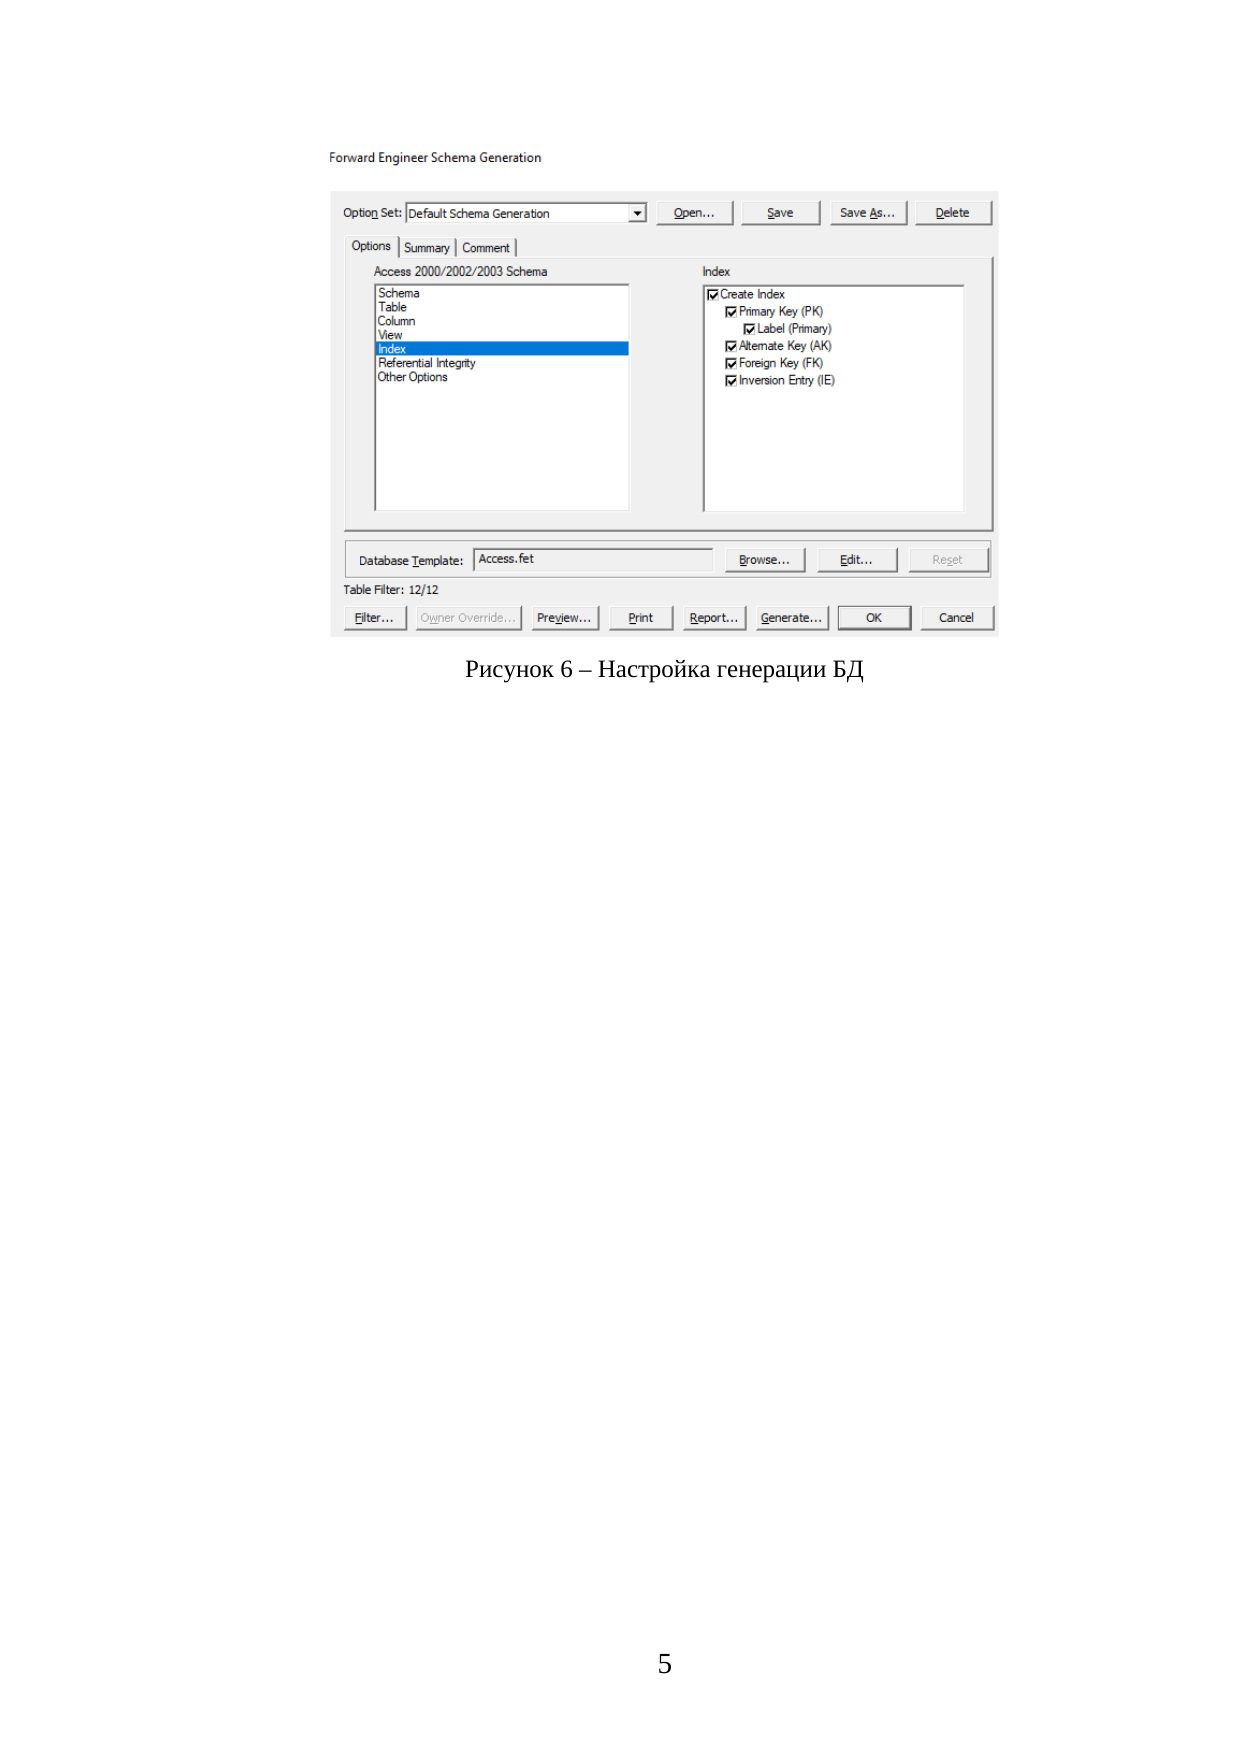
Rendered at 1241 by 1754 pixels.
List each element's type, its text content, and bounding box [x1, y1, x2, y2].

picture [330, 147, 999, 637]
